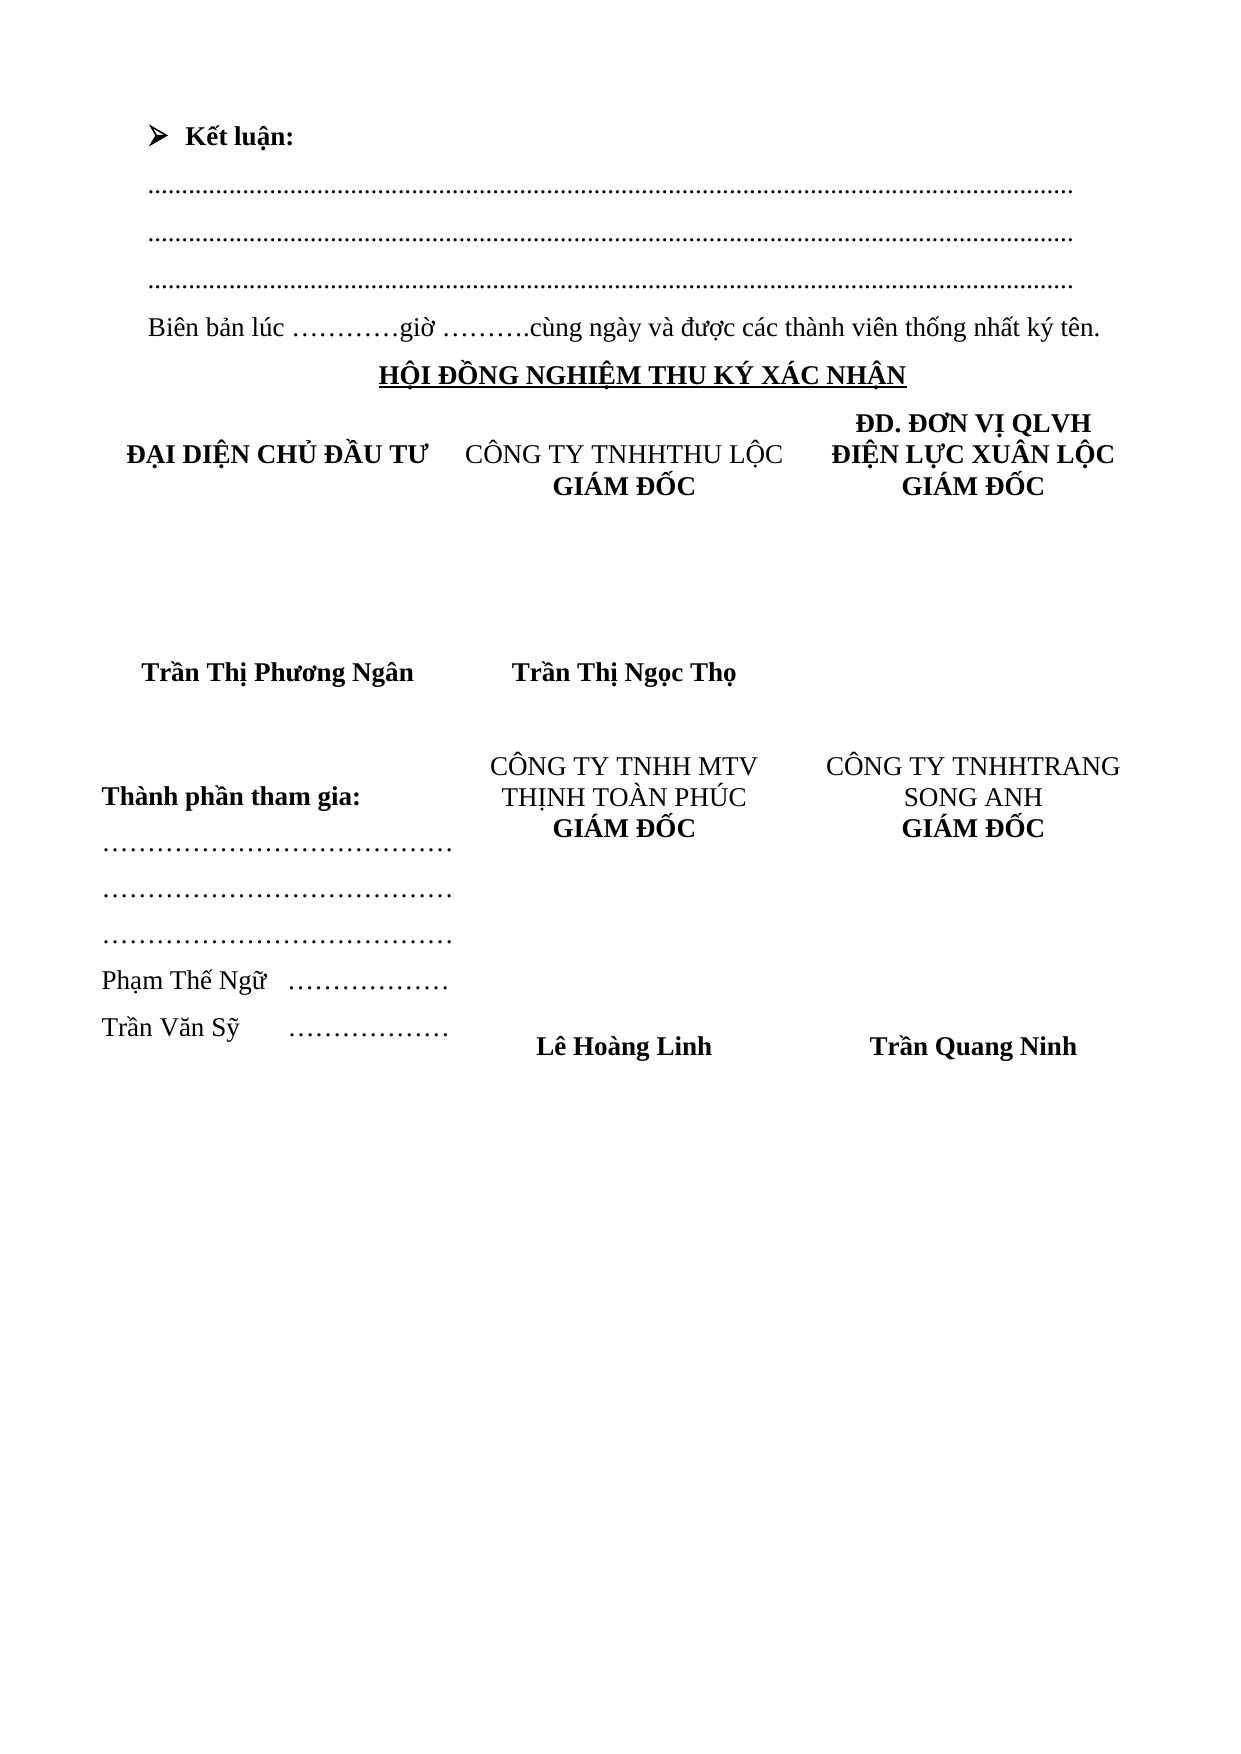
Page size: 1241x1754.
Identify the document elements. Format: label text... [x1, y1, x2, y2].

table_header ĐẠI DIỆN CHỦ ĐẦU TƯ Trần Thị Phương Ngân Thành phần tham gia: ………………………………… ………………………………… ………………………………… Phạm Thế Ngữ ……………… Trần Văn Sỹ ……………… [101, 407, 453, 1061]
table_header ĐD. ĐƠN VỊ QLVH ĐIỆN LỰC XUÂN LỘC GIÁM ĐỐC CÔNG TY TNHH TRANG SONG ANH GIÁM ĐỐC Trần Quang Ninh [795, 407, 1152, 1061]
text HỘI ĐỒNG NGHIỆM THU KÝ XÁC NHẬN [148, 359, 1137, 390]
text Biên bản lúc …………giờ ……….cùng ngày và được các thành viên thống nhất ký tên. [148, 311, 1137, 342]
list Kết luận: [148, 120, 1137, 151]
table_header CÔNG TY TNHH THU LỘC GIÁM ĐỐC Trần Thị Ngọc Thọ CÔNG TY TNHH MTV THỊNH TOÀN PHÚC GIÁM ĐỐC Lê Hoàng Linh [454, 407, 794, 1061]
